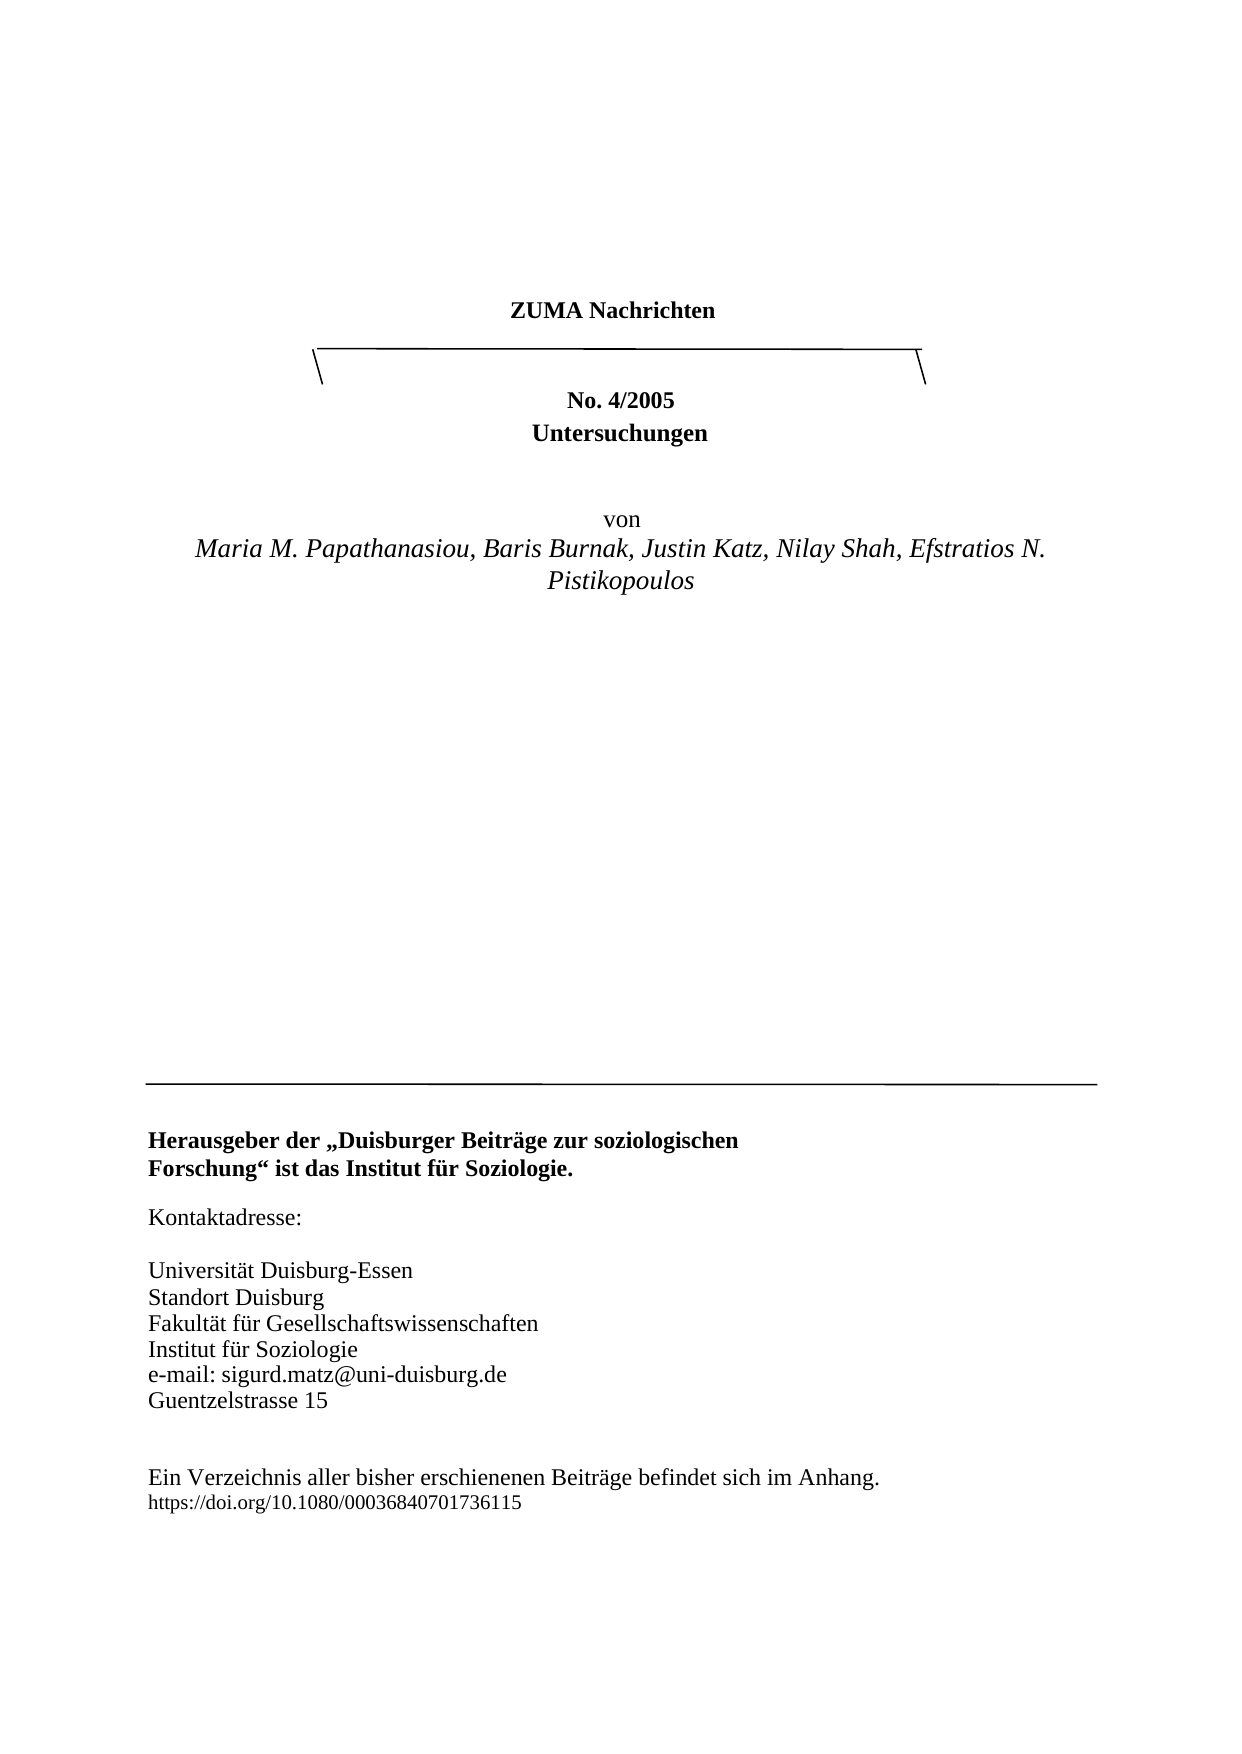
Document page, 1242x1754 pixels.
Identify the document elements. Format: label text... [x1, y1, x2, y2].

text Institut für Soziologie [148, 1337, 1092, 1363]
text Maria M. Papathanasiou, Baris Burnak, Justin Katz, Nilay Shah, Efstratios N. Pistikopoulos [148, 533, 1094, 595]
text Guentzelstrasse 15 [148, 1388, 443, 1414]
text e-mail: sigurd.matz@uni-duisburg.de [148, 1363, 1092, 1388]
text https://doi.org/10.1080/00036840701736115 [148, 1491, 1092, 1514]
text No. 4/2005 [148, 386, 1094, 414]
text Herausgeber der „Duisburger Beiträge zur soziologischen Forschung“ ist das Institut für Soziologie. [148, 1127, 837, 1181]
text von [148, 504, 1096, 533]
text Standort Duisburg [148, 1284, 1092, 1311]
text Ein Verzeichnis aller bisher erschienenen Beiträge befindet sich im Anhang. [148, 1463, 1092, 1491]
text Universität Duisburg-Essen [148, 1256, 1092, 1284]
text Untersuchungen [148, 418, 1092, 446]
text ZUMA Nachrichten [148, 297, 1077, 324]
text Kontaktadresse: [148, 1203, 1092, 1231]
text Fakultät für Gesellschaftswissenschaften [148, 1311, 1092, 1337]
